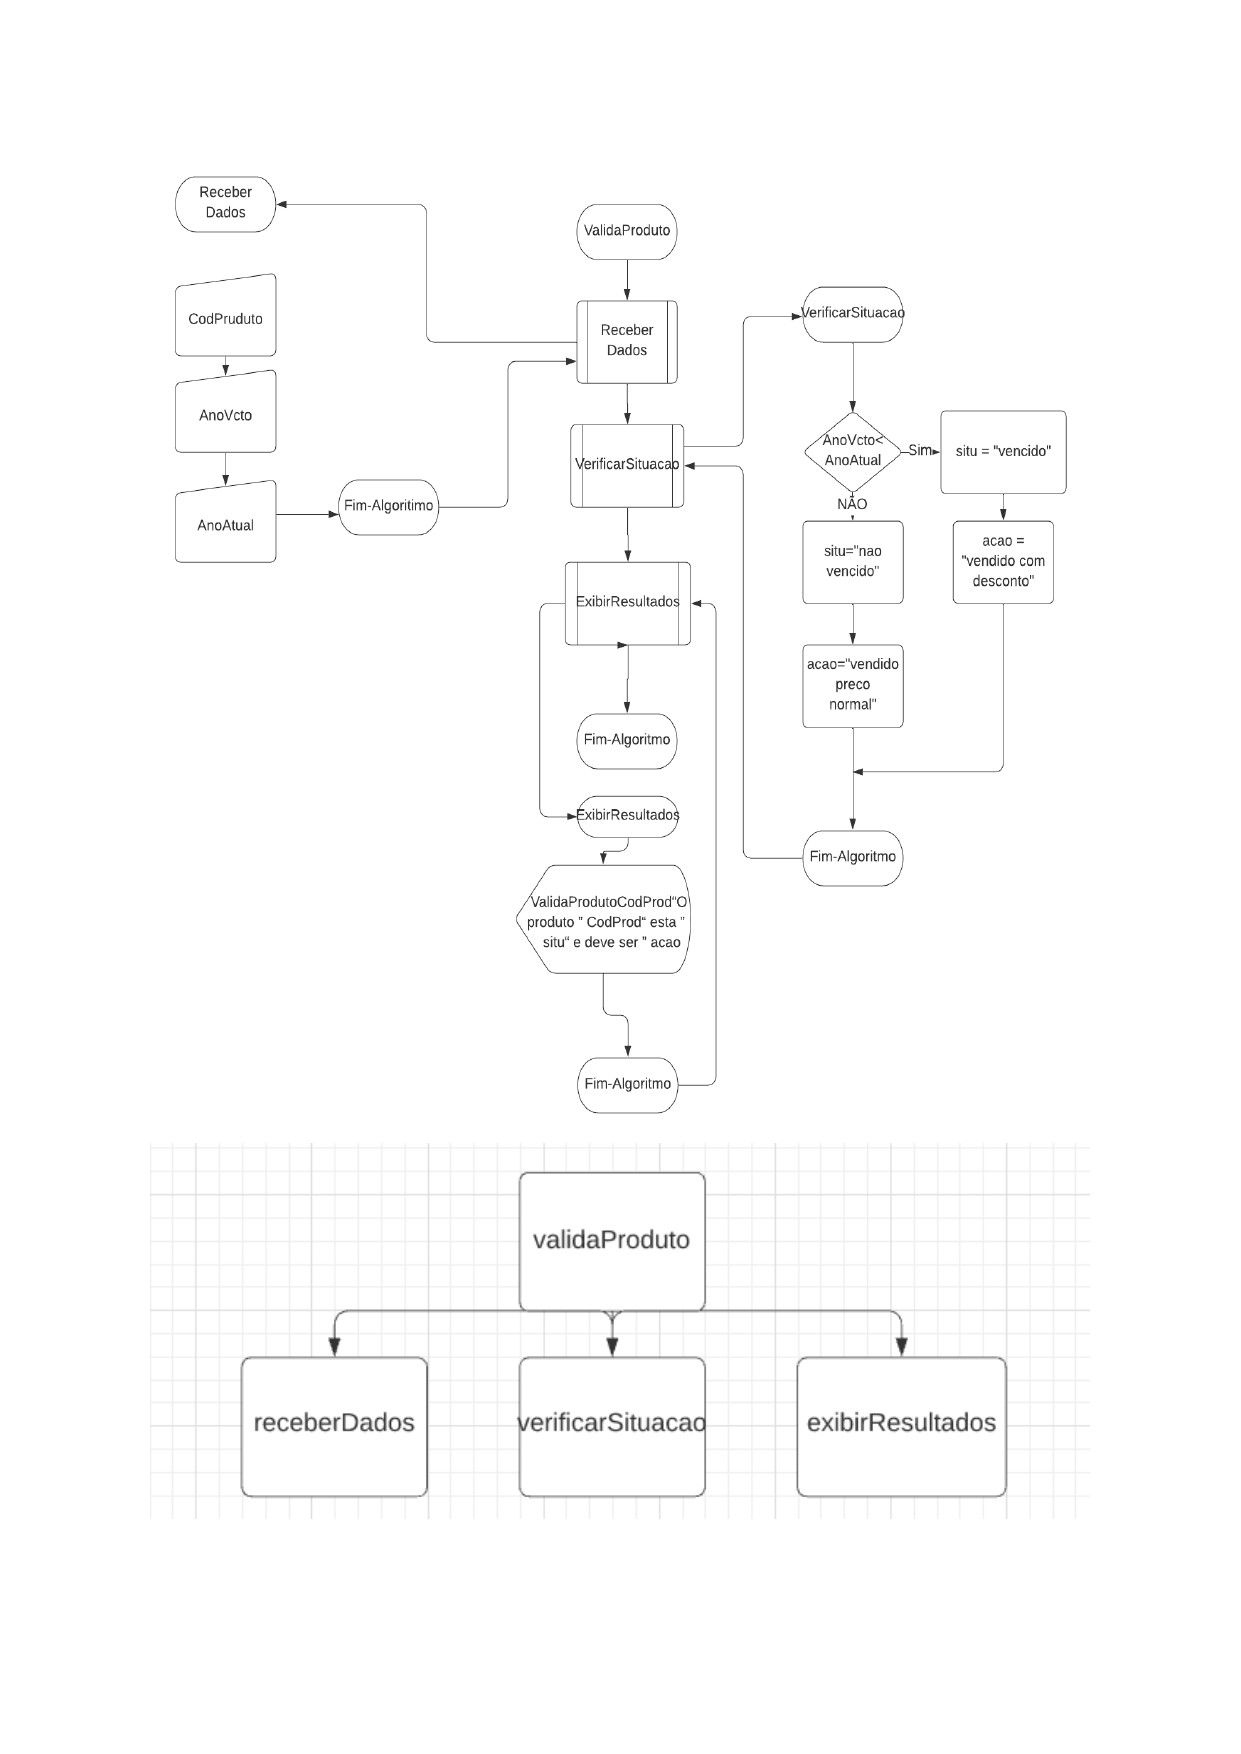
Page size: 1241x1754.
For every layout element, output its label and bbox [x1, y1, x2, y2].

picture [150, 150, 1091, 1140]
picture [150, 1143, 1091, 1519]
